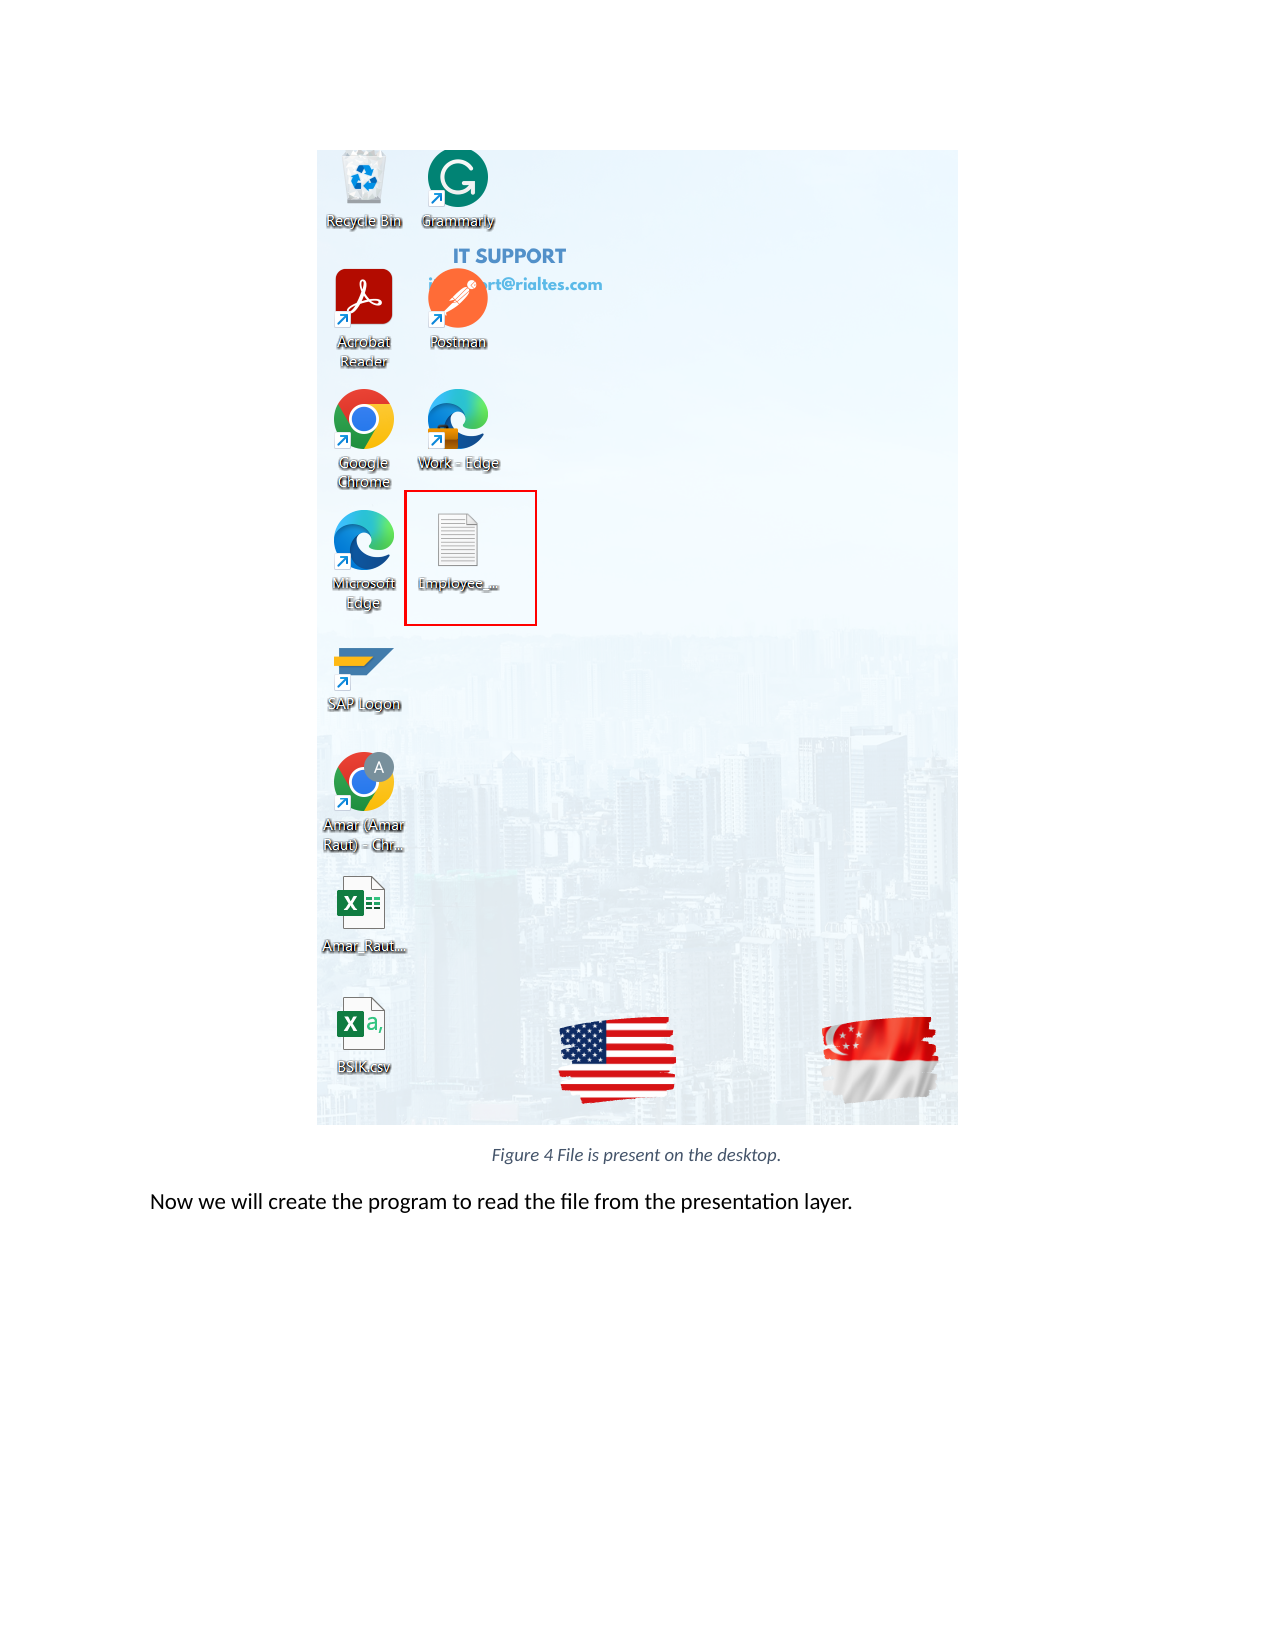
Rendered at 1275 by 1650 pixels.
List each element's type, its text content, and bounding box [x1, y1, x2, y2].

text Figure 4 File is present on the desktop. [150, 1143, 1125, 1166]
picture [317, 150, 958, 1125]
text Now we will create the program to read the file from the presentation layer. [150, 1187, 1125, 1215]
